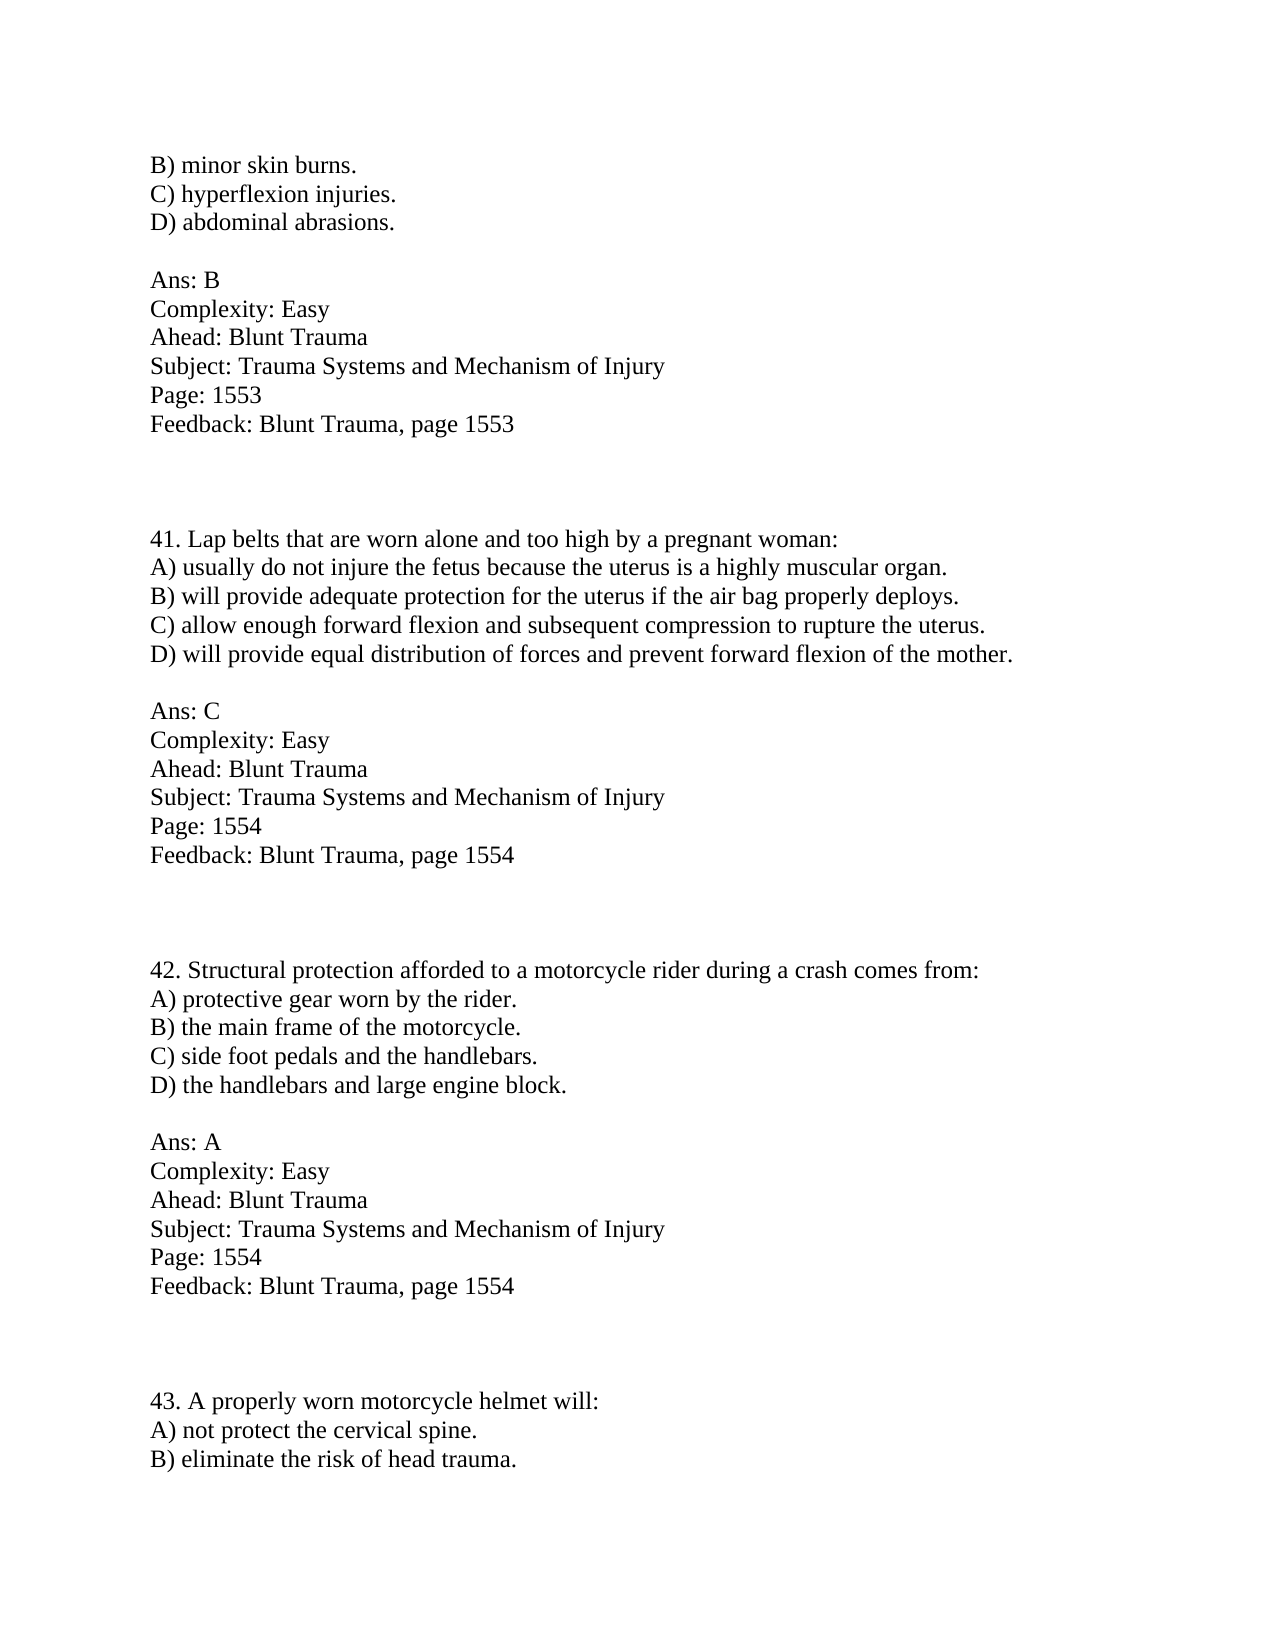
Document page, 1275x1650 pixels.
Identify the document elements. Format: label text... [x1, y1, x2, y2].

text 43. A properly worn motorcycle helmet will: [150, 1386, 1125, 1415]
text Ahead: Blunt Trauma [150, 1185, 1125, 1214]
text Subject: Trauma Systems and Mechanism of Injury [150, 1214, 1125, 1242]
text B) eliminate the risk of head trauma. [150, 1444, 1125, 1472]
text Ans: A [150, 1127, 1125, 1156]
text Ans: C [150, 696, 1125, 725]
text A) not protect the cervical spine. [150, 1415, 1125, 1444]
text A) usually do not injure the fetus because the uterus is a highly muscular organ. [150, 552, 1125, 581]
text Page: 1554 [150, 1242, 1125, 1271]
text C) side foot pedals and the handlebars. [150, 1041, 1125, 1070]
text Feedback: Blunt Trauma, page 1553 [150, 409, 1125, 437]
text D) abdominal abrasions. [150, 207, 1125, 236]
text D) the handlebars and large engine block. [150, 1070, 1125, 1099]
text Ahead: Blunt Trauma [150, 322, 1125, 351]
text Feedback: Blunt Trauma, page 1554 [150, 1271, 1125, 1300]
text Subject: Trauma Systems and Mechanism of Injury [150, 782, 1125, 811]
text Complexity: Easy [150, 1156, 1125, 1185]
text Ans: B [150, 265, 1125, 294]
text A) protective gear worn by the rider. [150, 984, 1125, 1012]
text 41. Lap belts that are worn alone and too high by a pregnant woman: [150, 524, 1125, 552]
text B) minor skin burns. [150, 150, 1125, 179]
text D) will provide equal distribution of forces and prevent forward flexion of the mother. [150, 639, 1125, 667]
text 42. Structural protection afforded to a motorcycle rider during a crash comes from: [150, 955, 1125, 984]
text C) hyperflexion injuries. [150, 179, 1125, 207]
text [150, 351, 1125, 380]
text C) allow enough forward flexion and subsequent compression to rupture the uterus. [150, 610, 1125, 639]
text Page: 1554 [150, 811, 1125, 840]
text Complexity: Easy [150, 294, 1125, 322]
text Page: 1553 [150, 380, 1125, 409]
text Feedback: Blunt Trauma, page 1554 [150, 840, 1125, 869]
text B) the main frame of the motorcycle. [150, 1012, 1125, 1041]
text Complexity: Easy [150, 725, 1125, 754]
text B) will provide adequate protection for the uterus if the air bag properly deploys. [150, 581, 1125, 610]
text Ahead: Blunt Trauma [150, 754, 1125, 782]
